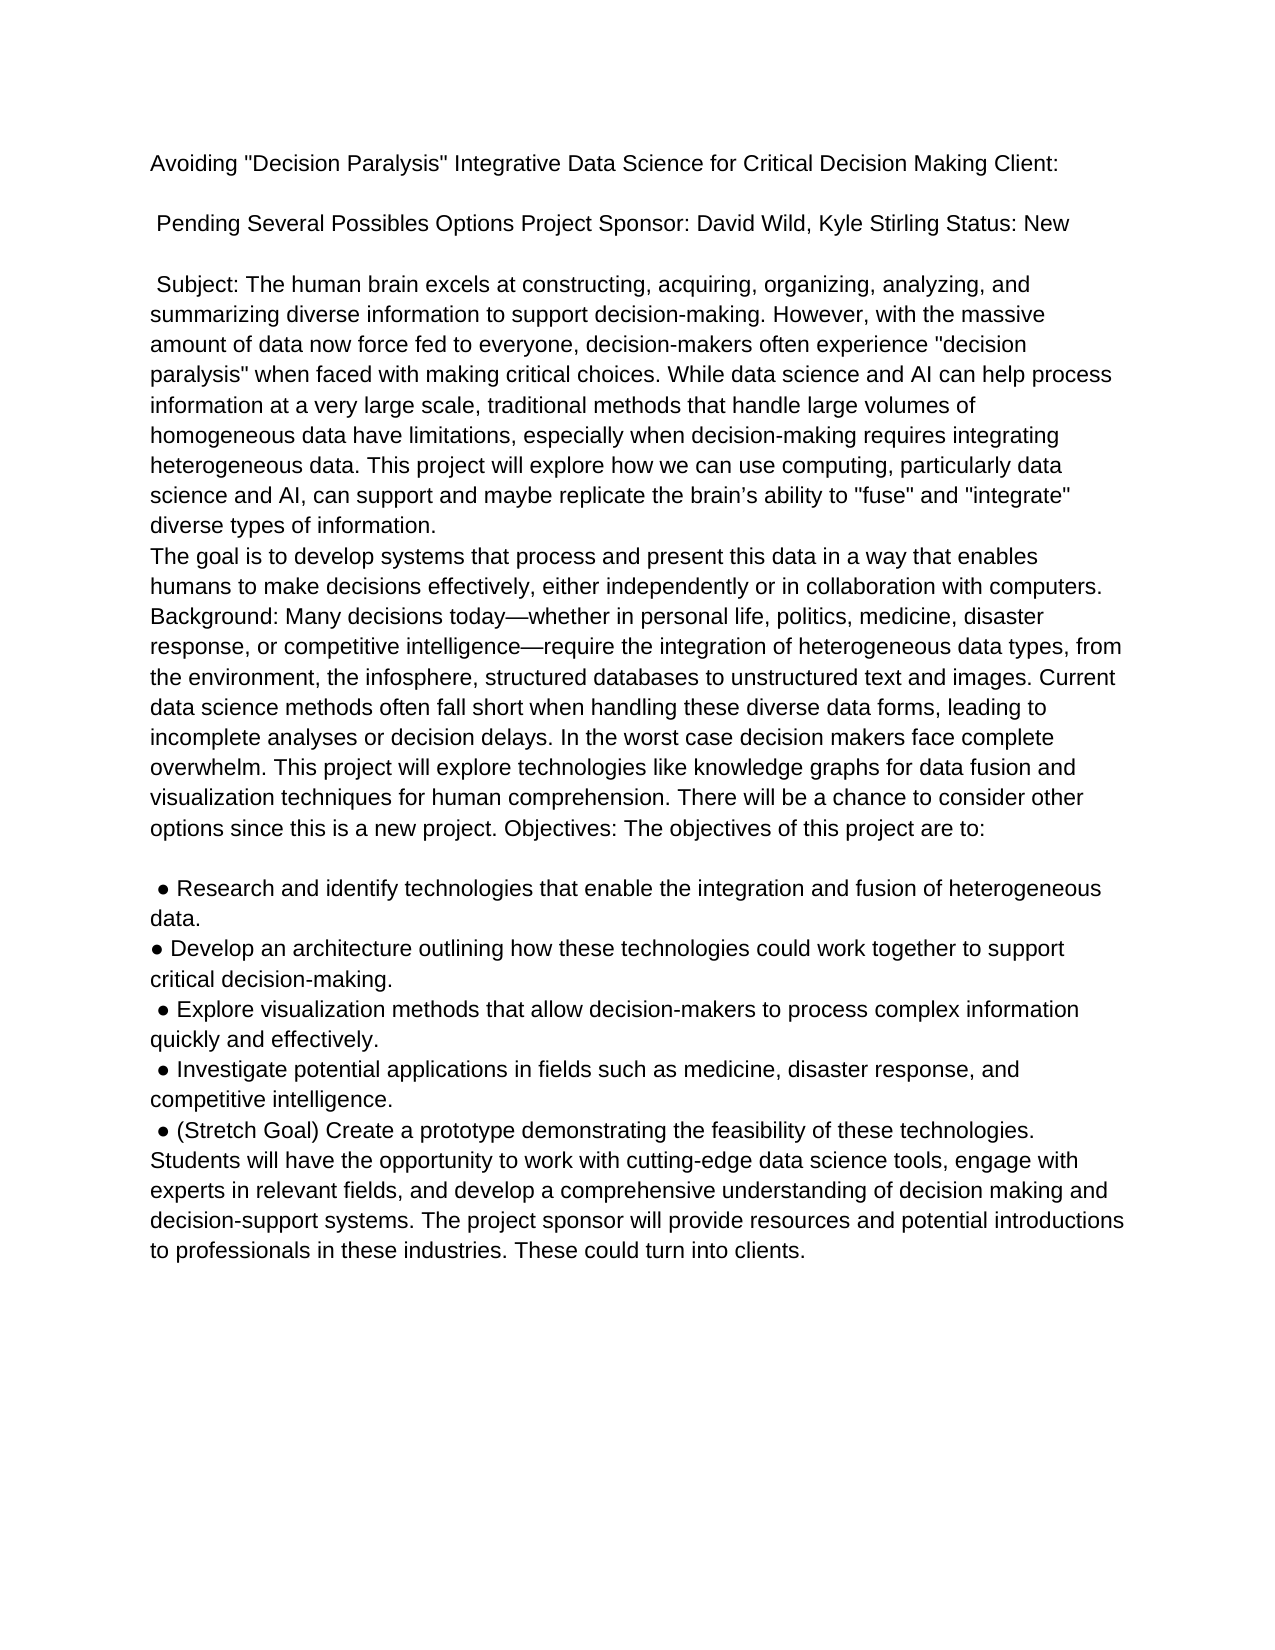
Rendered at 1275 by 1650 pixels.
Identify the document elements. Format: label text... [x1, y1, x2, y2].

text Students will have the opportunity to work with cutting-edge data science tools, engage with experts in relevant fields, and develop a comprehensive understanding of decision making and decision-support systems. The project sponsor will provide resources and potential introductions to professionals in these industries. These could turn into clients. [150, 1147, 1125, 1264]
text ● Explore visualization methods that allow decision-makers to process complex information quickly and effectively. [150, 996, 1125, 1052]
text ● Research and identify technologies that enable the integration and fusion of heterogeneous data. [150, 875, 1125, 932]
text ● Investigate potential applications in fields such as medicine, disaster response, and competitive intelligence. [150, 1056, 1125, 1113]
text ● (Stretch Goal) Create a prototype demonstrating the feasibility of these technologies. [150, 1117, 1125, 1143]
text Avoiding "Decision Paralysis" Integrative Data Science for Critical Decision Making Client: [150, 150, 1125, 176]
text The goal is to develop systems that process and present this data in a way that enables humans to make decisions effectively, either independently or in collaboration with computers. Background: Many decisions today—whether in personal life, politics, medicine, disaster response, or competitive intelligence—require the integration of heterogeneous data types, from the environment, the infosphere, structured databases to unstructured text and images. Current data science methods often fall short when handling these diverse data forms, leading to incomplete analyses or decision delays. In the worst case decision makers face complete overwhelm. This project will explore technologies like knowledge graphs for data fusion and visualization techniques for human comprehension. There will be a chance to consider other options since this is a new project. Objectives: The objectives of this project are to: [150, 543, 1125, 841]
text Subject: The human brain excels at constructing, acquiring, organizing, analyzing, and summarizing diverse information to support decision-making. However, with the massive amount of data now force fed to everyone, decision-makers often experience "decision paralysis" when faced with making critical choices. While data science and AI can help process information at a very large scale, traditional methods that handle large volumes of homogeneous data have limitations, especially when decision-making requires integrating heterogeneous data. This project will explore how we can use computing, particularly data science and AI, can support and maybe replicate the brain’s ability to "fuse" and "integrate" diverse types of information. [150, 271, 1125, 539]
text Pending Several Possibles Options Project Sponsor: David Wild, Kyle Stirling Status: New [150, 210, 1125, 237]
text ● Develop an architecture outlining how these technologies could work together to support critical decision-making. [150, 935, 1125, 992]
